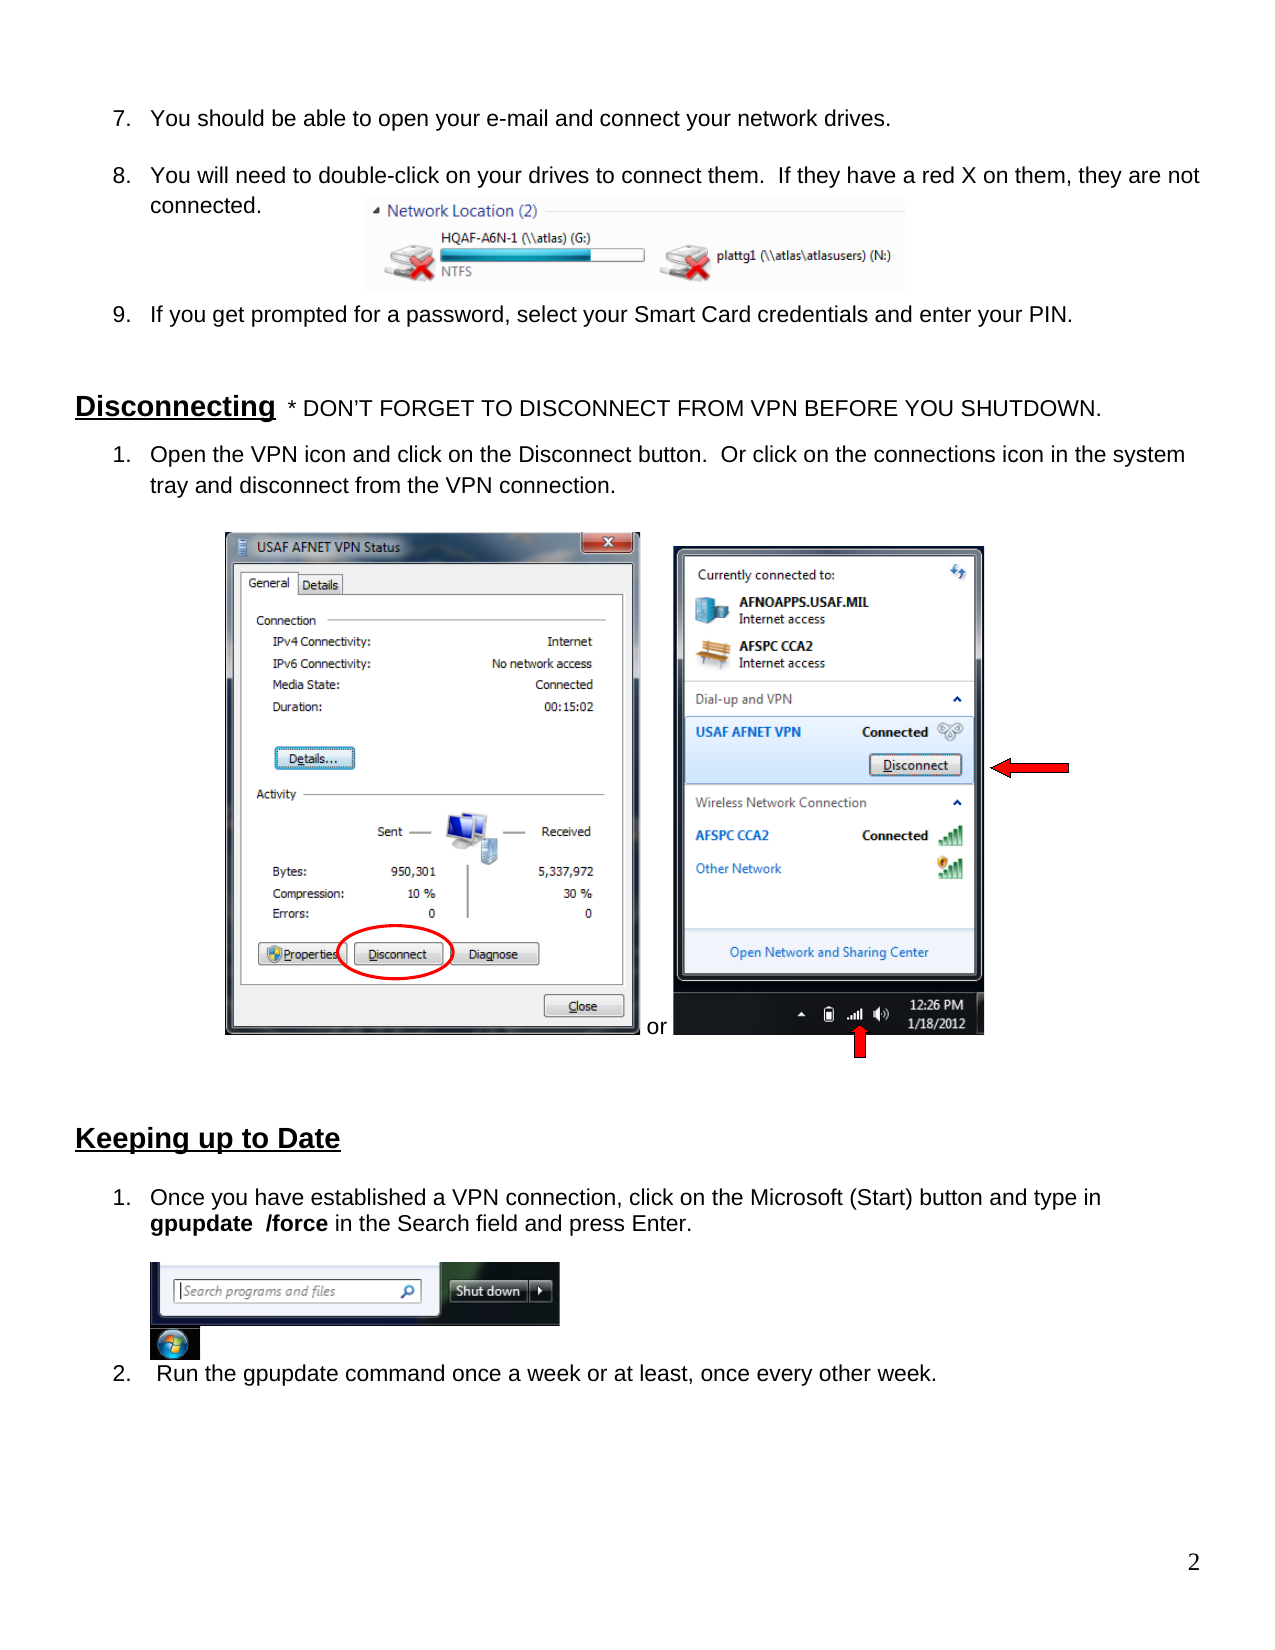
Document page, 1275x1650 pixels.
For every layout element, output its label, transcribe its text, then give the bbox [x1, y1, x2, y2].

text Keeping up to Date [75, 1121, 1200, 1155]
picture [225, 532, 640, 1035]
picture [150, 1262, 560, 1360]
picture [673, 546, 985, 1035]
list Once you have established a VPN connection, click on the Microsoft (Start) button and type in gpupdate /force in the Search field and press Enter. [112, 1183, 1200, 1236]
picture [365, 197, 905, 293]
list Open the VPN icon and click on the Disconnect button. Or click on the connections icon in the system tray and disconnect from the VPN connection. [112, 441, 1200, 498]
list You will need to double-click on your drives to connect them. If they have a red X on them, they are not connected. [112, 162, 1200, 218]
list You should be able to open your e-mail and connect your network drives. [112, 105, 1200, 131]
list Run the gpupdate command once a week or at least, once every other week. [112, 1359, 1200, 1386]
list If you get prompted for a password, select your Smart Card credentials and enter your PIN. [112, 301, 1200, 327]
text Disconnecting * DON’T FORGET TO DISCONNECT FROM VPN BEFORE YOU SHUTDOWN. [75, 389, 1200, 422]
